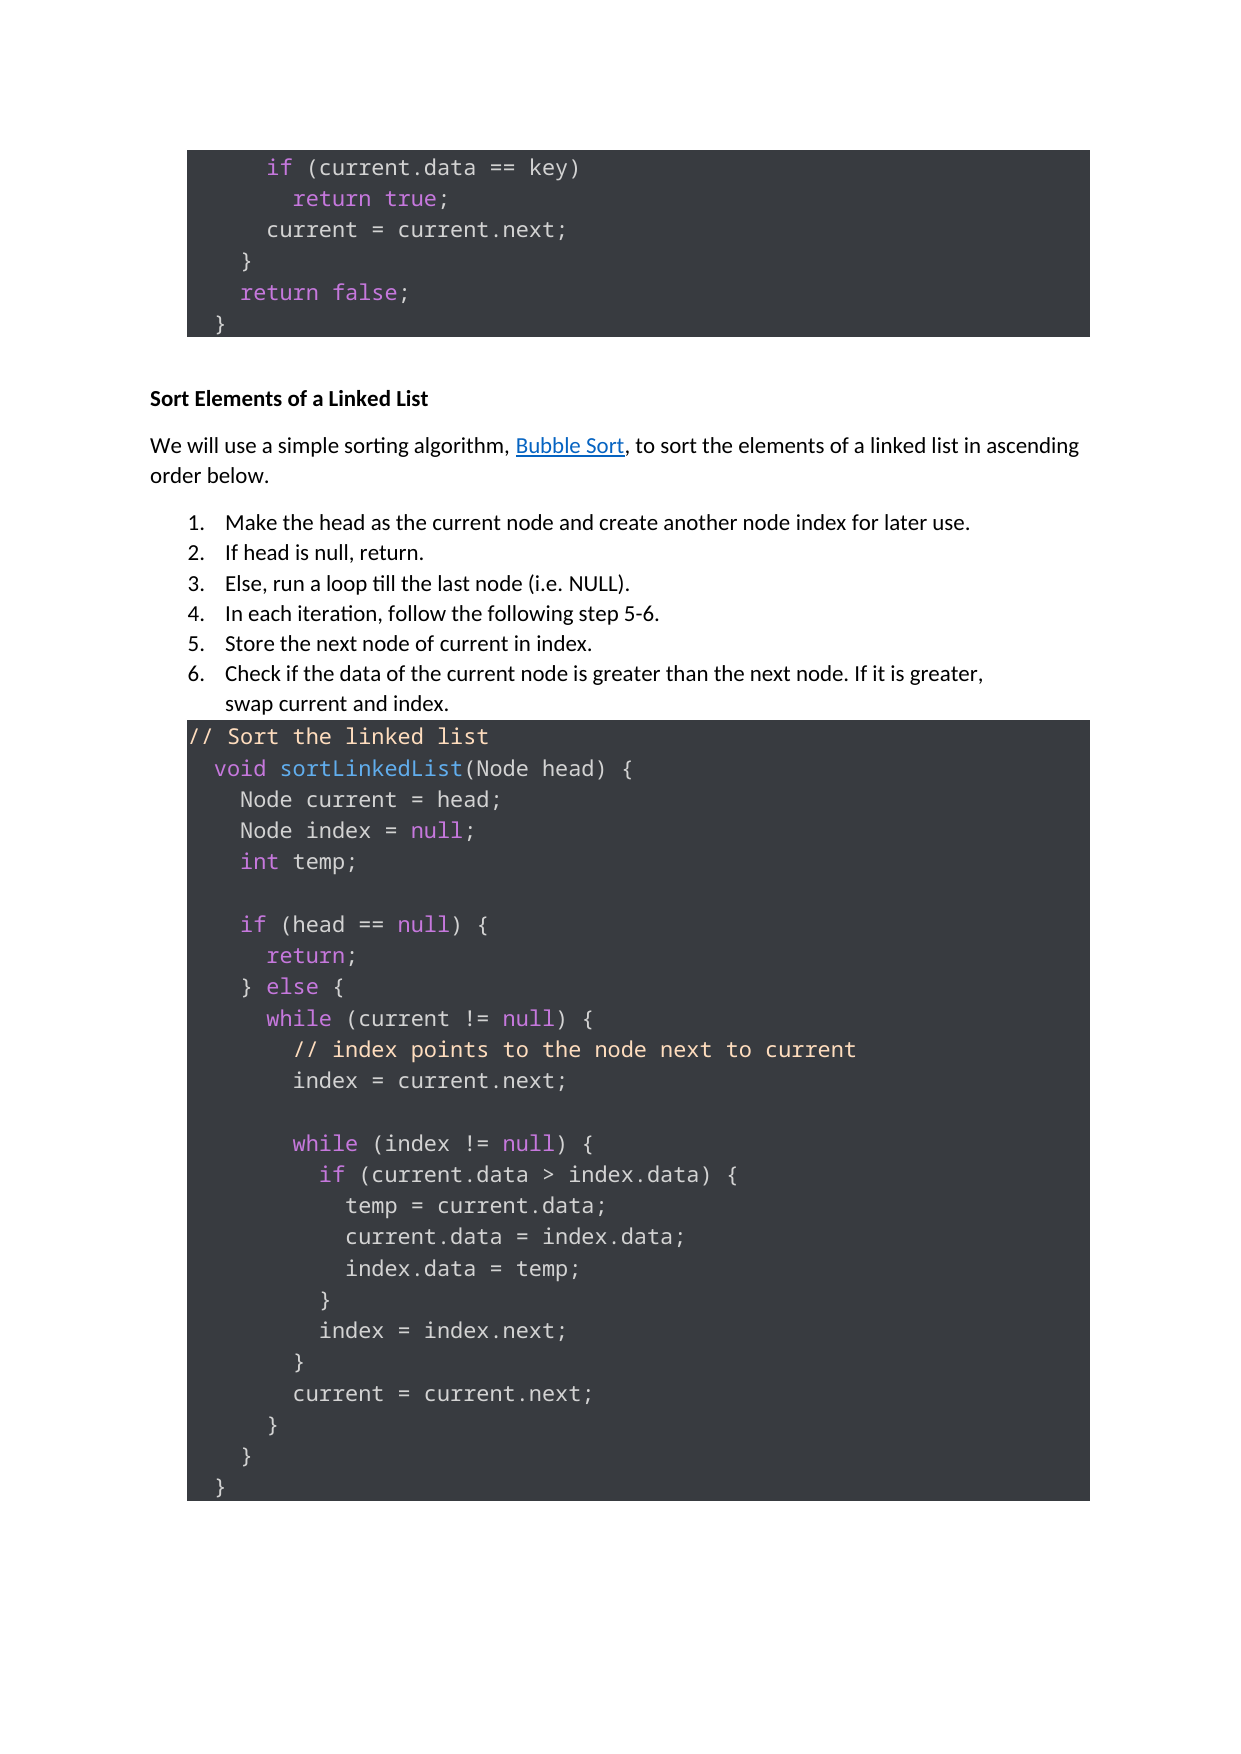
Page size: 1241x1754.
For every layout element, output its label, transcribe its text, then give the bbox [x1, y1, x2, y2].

text while (current != null) { [187, 1001, 1090, 1032]
text if (current.data > index.data) { [187, 1157, 1090, 1188]
text } [187, 1407, 1090, 1438]
text } [187, 244, 1090, 275]
text } [187, 1345, 1090, 1376]
text // Sort the linked list [187, 720, 1090, 751]
text We will use a simple sorting algorithm, Bubble Sort, to sort the elements of a linked list in ascending order below. [150, 431, 1090, 489]
list Make the head as the current node and create another node index for later use. [187, 508, 1090, 536]
text index.data = temp; [187, 1251, 1090, 1282]
text return true; [187, 181, 1090, 212]
text return false; [187, 275, 1090, 306]
text } else { [187, 970, 1090, 1001]
text } [187, 1282, 1090, 1313]
text } [187, 306, 1090, 337]
list In each iteration, follow the following step 5-6. [187, 599, 1090, 627]
list If head is null, return. [187, 538, 1090, 567]
text int temp; [187, 845, 1090, 876]
text if (head == null) { [187, 907, 1090, 938]
list Store the next node of current in index. [187, 629, 1090, 657]
text return; [187, 938, 1090, 970]
text current.data = index.data; [187, 1220, 1090, 1251]
text current = current.next; [187, 212, 1090, 244]
text temp = current.data; [187, 1188, 1090, 1220]
text } [187, 1470, 1090, 1501]
text current = current.next; [187, 1376, 1090, 1407]
list Check if the data of the current node is greater than the next node. If it is greater, swap current and index. [187, 659, 1090, 718]
text Sort Elements of a Linked List [150, 384, 1090, 412]
text index = current.next; [187, 1063, 1090, 1095]
text while (index != null) { [187, 1126, 1090, 1157]
text Node index = null; [187, 813, 1090, 845]
text } [187, 1438, 1090, 1470]
text index = index.next; [187, 1313, 1090, 1345]
text Node current = head; [187, 782, 1090, 813]
text void sortLinkedList(Node head) { [187, 751, 1090, 782]
text // index points to the node next to current [187, 1032, 1090, 1063]
list Else, run a loop till the last node (i.e. NULL). [187, 569, 1090, 597]
text if (current.data == key) [187, 150, 1090, 181]
